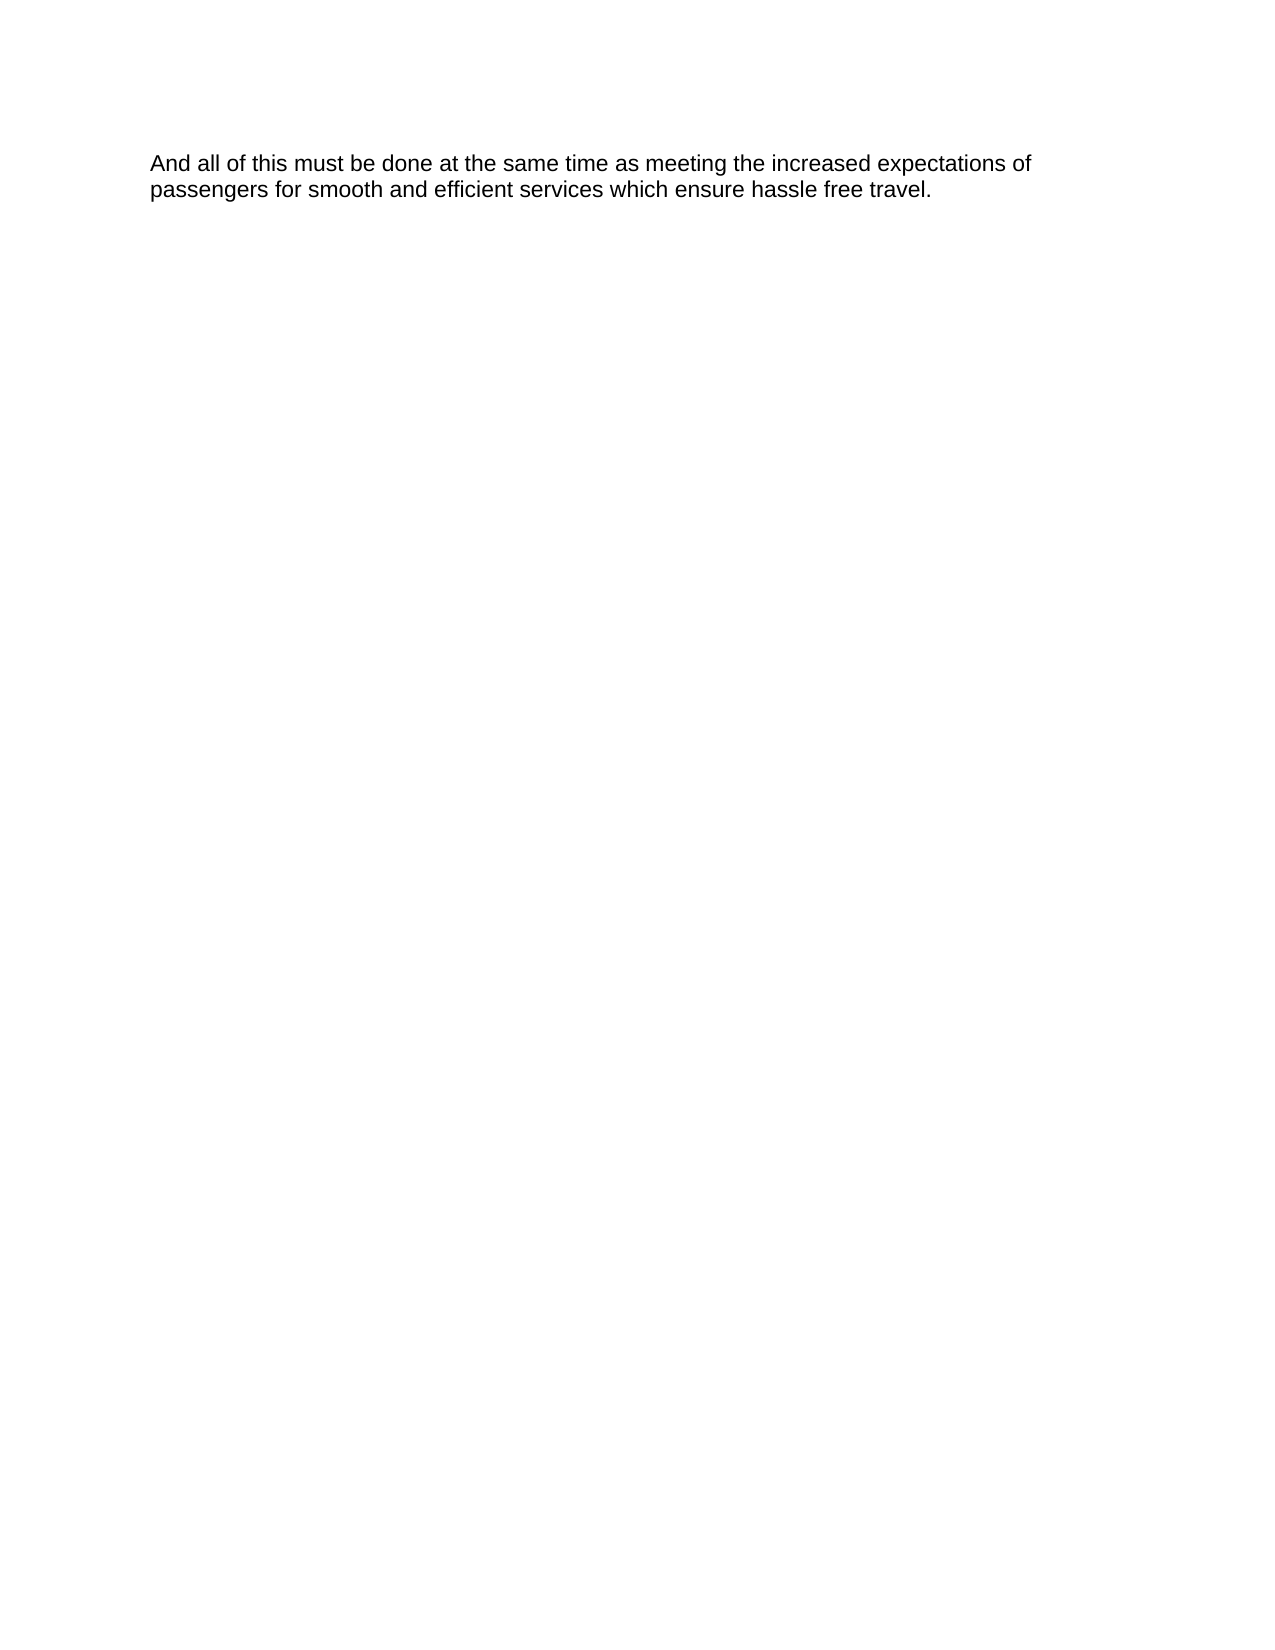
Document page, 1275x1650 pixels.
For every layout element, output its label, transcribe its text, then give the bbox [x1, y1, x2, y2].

text And all of this must be done at the same time as meeting the increased expectations of passengers for smooth and efficient services which ensure hassle free travel. [150, 150, 1125, 203]
